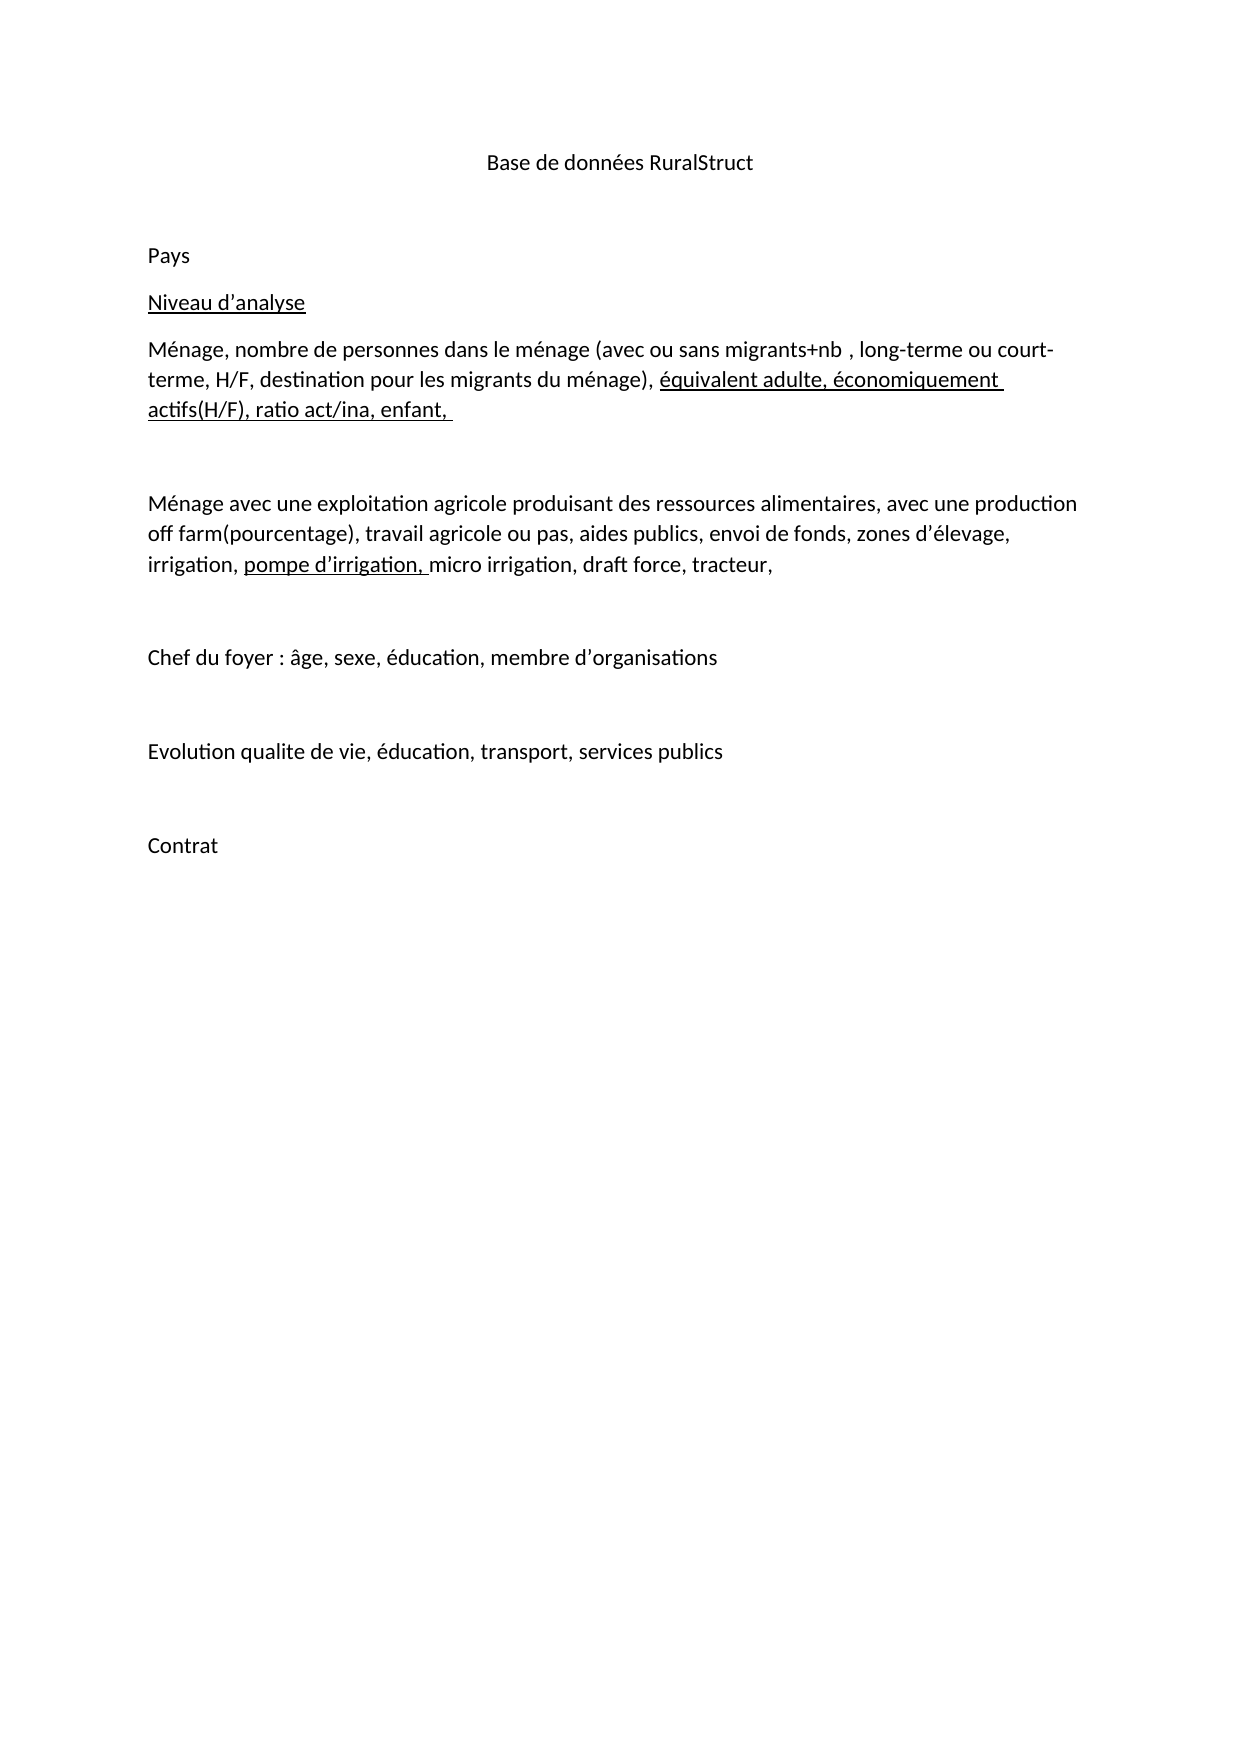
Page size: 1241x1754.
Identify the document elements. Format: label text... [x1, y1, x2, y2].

text Contrat [148, 831, 1093, 859]
text Chef du foyer : âge, sexe, éducation, membre d’organisations [148, 643, 1093, 671]
text Niveau d’analyse [148, 288, 1093, 316]
text Base de données RuralStruct [148, 148, 1093, 176]
text Ménage avec une exploitation agricole produisant des ressources alimentaires, avec une production off farm(pourcentage), travail agricole ou pas, aides publics, envoi de fonds, zones d’élevage, irrigation, pompe d’irrigation, micro irrigation, draft force, tracteur, [148, 489, 1093, 578]
text Evolution qualite de vie, éducation, transport, services publics [148, 737, 1093, 765]
text Ménage, nombre de personnes dans le ménage (avec ou sans migrants+nb , long-terme ou court-terme, H/F, destination pour les migrants du ménage), équivalent adulte, économiquement actifs(H/F), ratio act/ina, enfant, [148, 335, 1093, 423]
text Pays [148, 241, 1093, 269]
